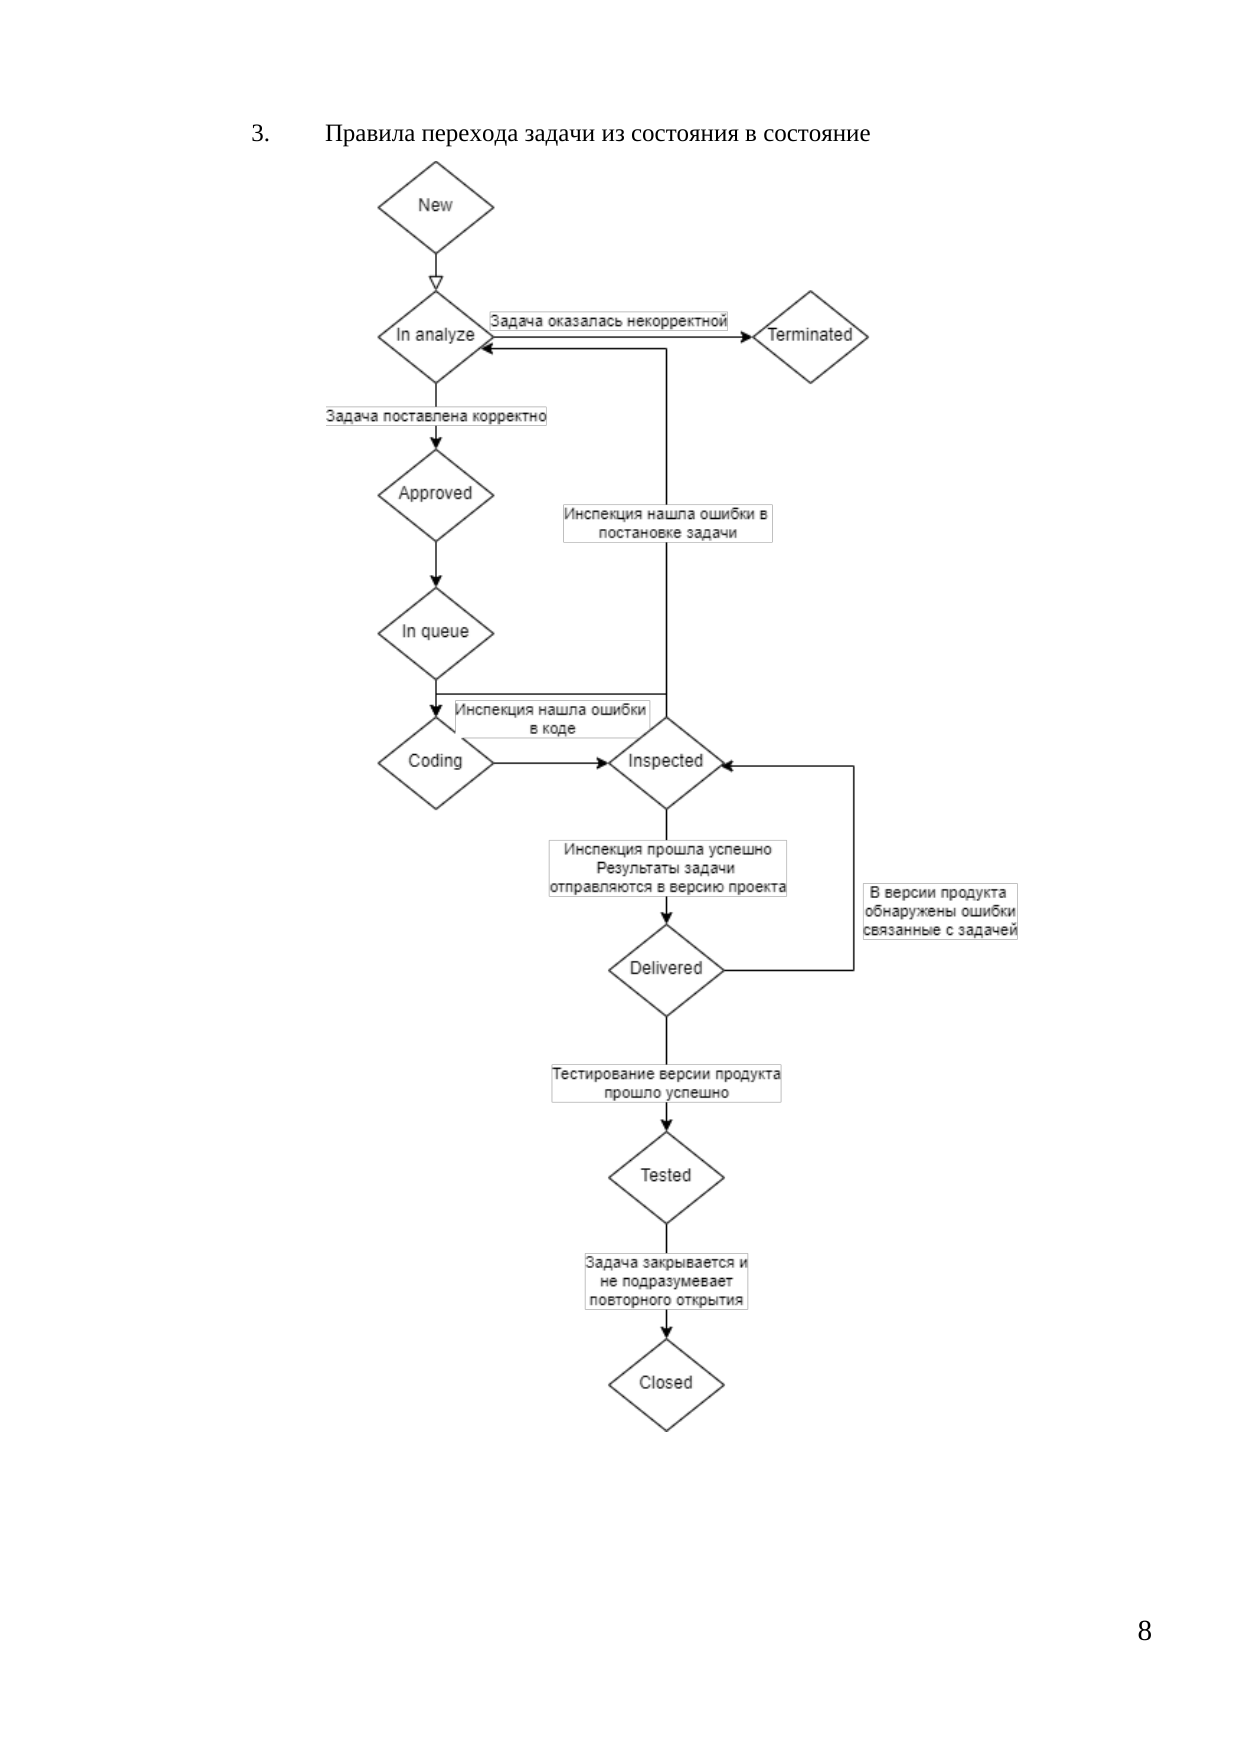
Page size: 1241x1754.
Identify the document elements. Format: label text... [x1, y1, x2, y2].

list Правила перехода задачи из состояния в состояние [177, 118, 1152, 147]
picture [326, 161, 1019, 1432]
